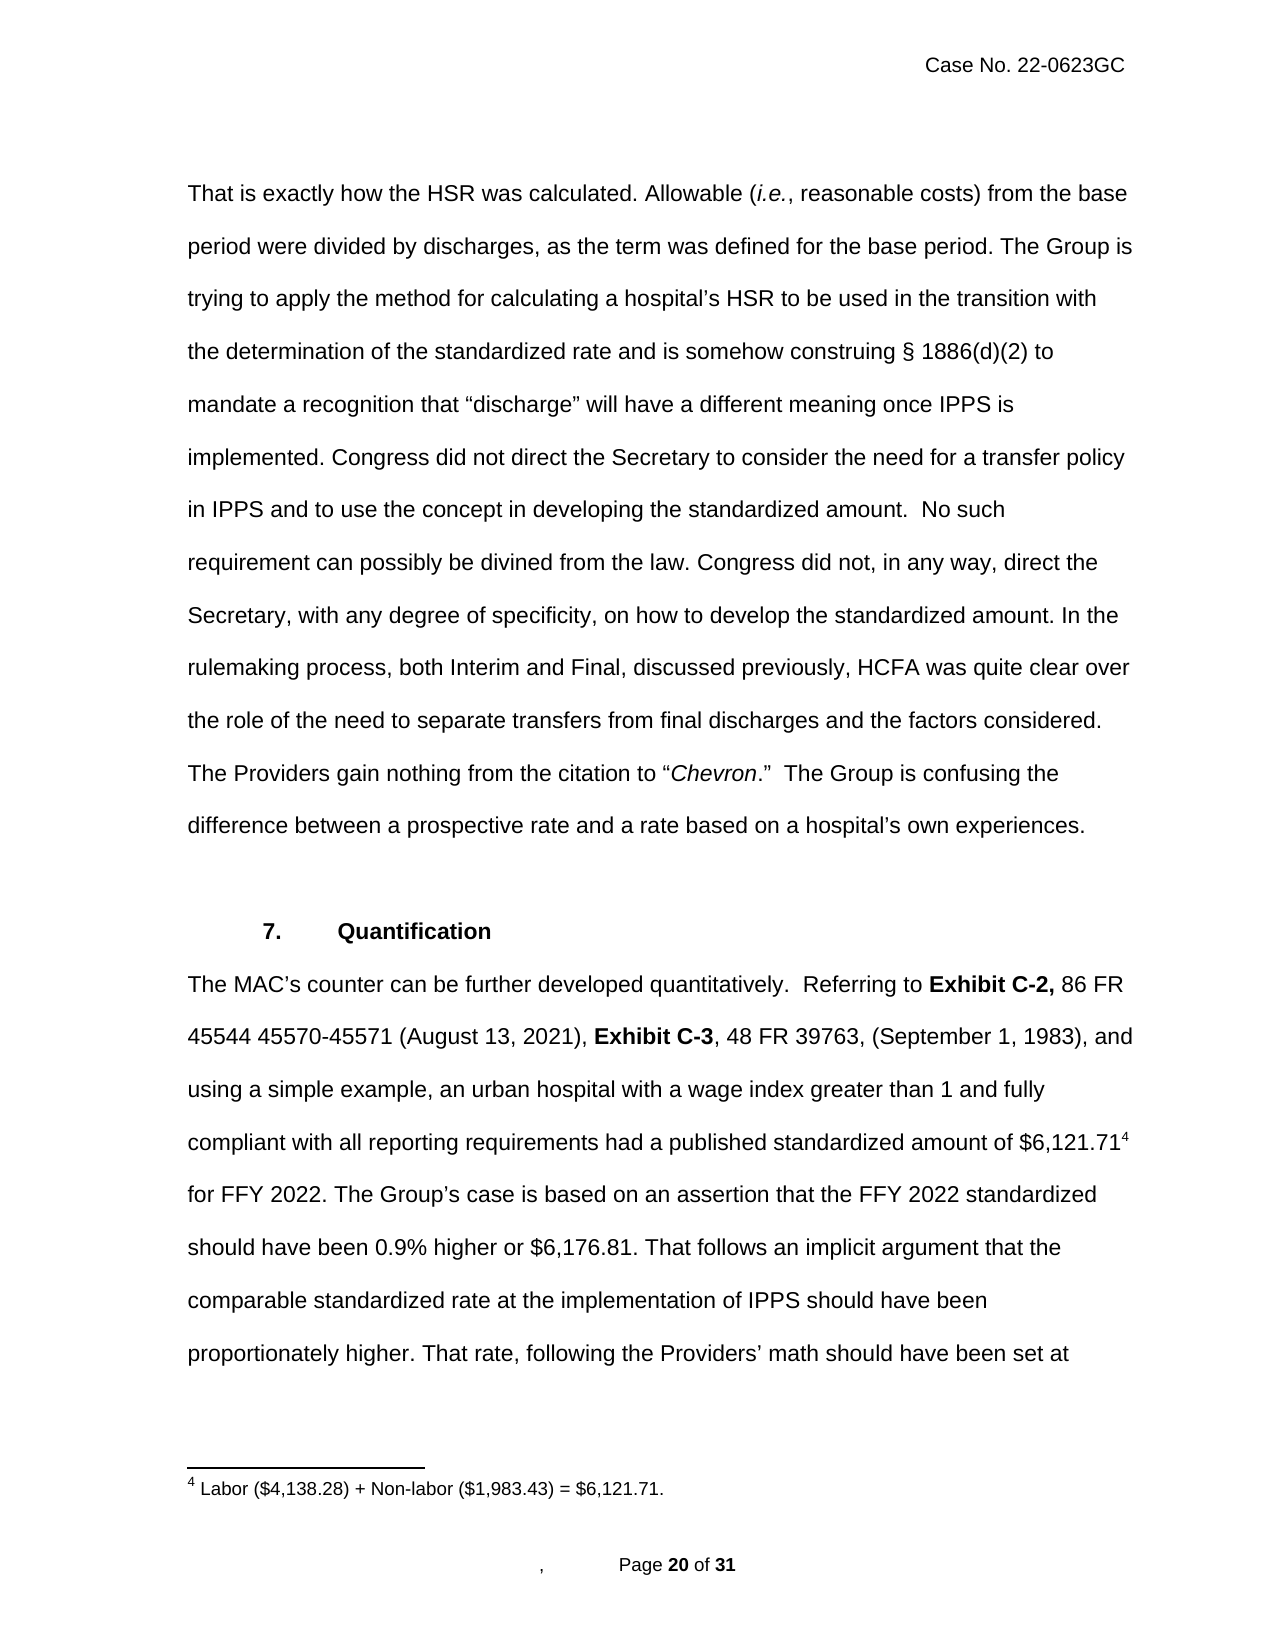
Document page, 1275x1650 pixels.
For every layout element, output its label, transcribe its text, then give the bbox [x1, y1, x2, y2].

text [187, 971, 1134, 1366]
text That is exactly how the HSR was calculated. Allowable (i.e., reasonable costs) from the base period were divided by discharges, as the term was defined for the base period. The Group is trying to apply the method for calculating a hospital’s HSR to be used in the transition with the determination of the standardized rate and is somehow construing § 1886(d)(2) to mandate a recognition that “discharge” will have a different meaning once IPPS is implemented. Congress did not direct the Secretary to consider the need for a transfer policy in IPPS and to use the concept in developing the standardized amount. No such requirement can possibly be divined from the law. Congress did not, in any way, direct the Secretary, with any degree of specificity, on how to develop the standardized amount. In the rulemaking process, both Interim and Final, discussed previously, HCFA was quite clear over the role of the need to separate transfers from final discharges and the factors considered. The Providers gain nothing from the citation to “Chevron.” The Group is confusing the difference between a prospective rate and a rate based on a hospital’s own experiences. [187, 180, 1134, 839]
list Quantification [262, 918, 1134, 944]
